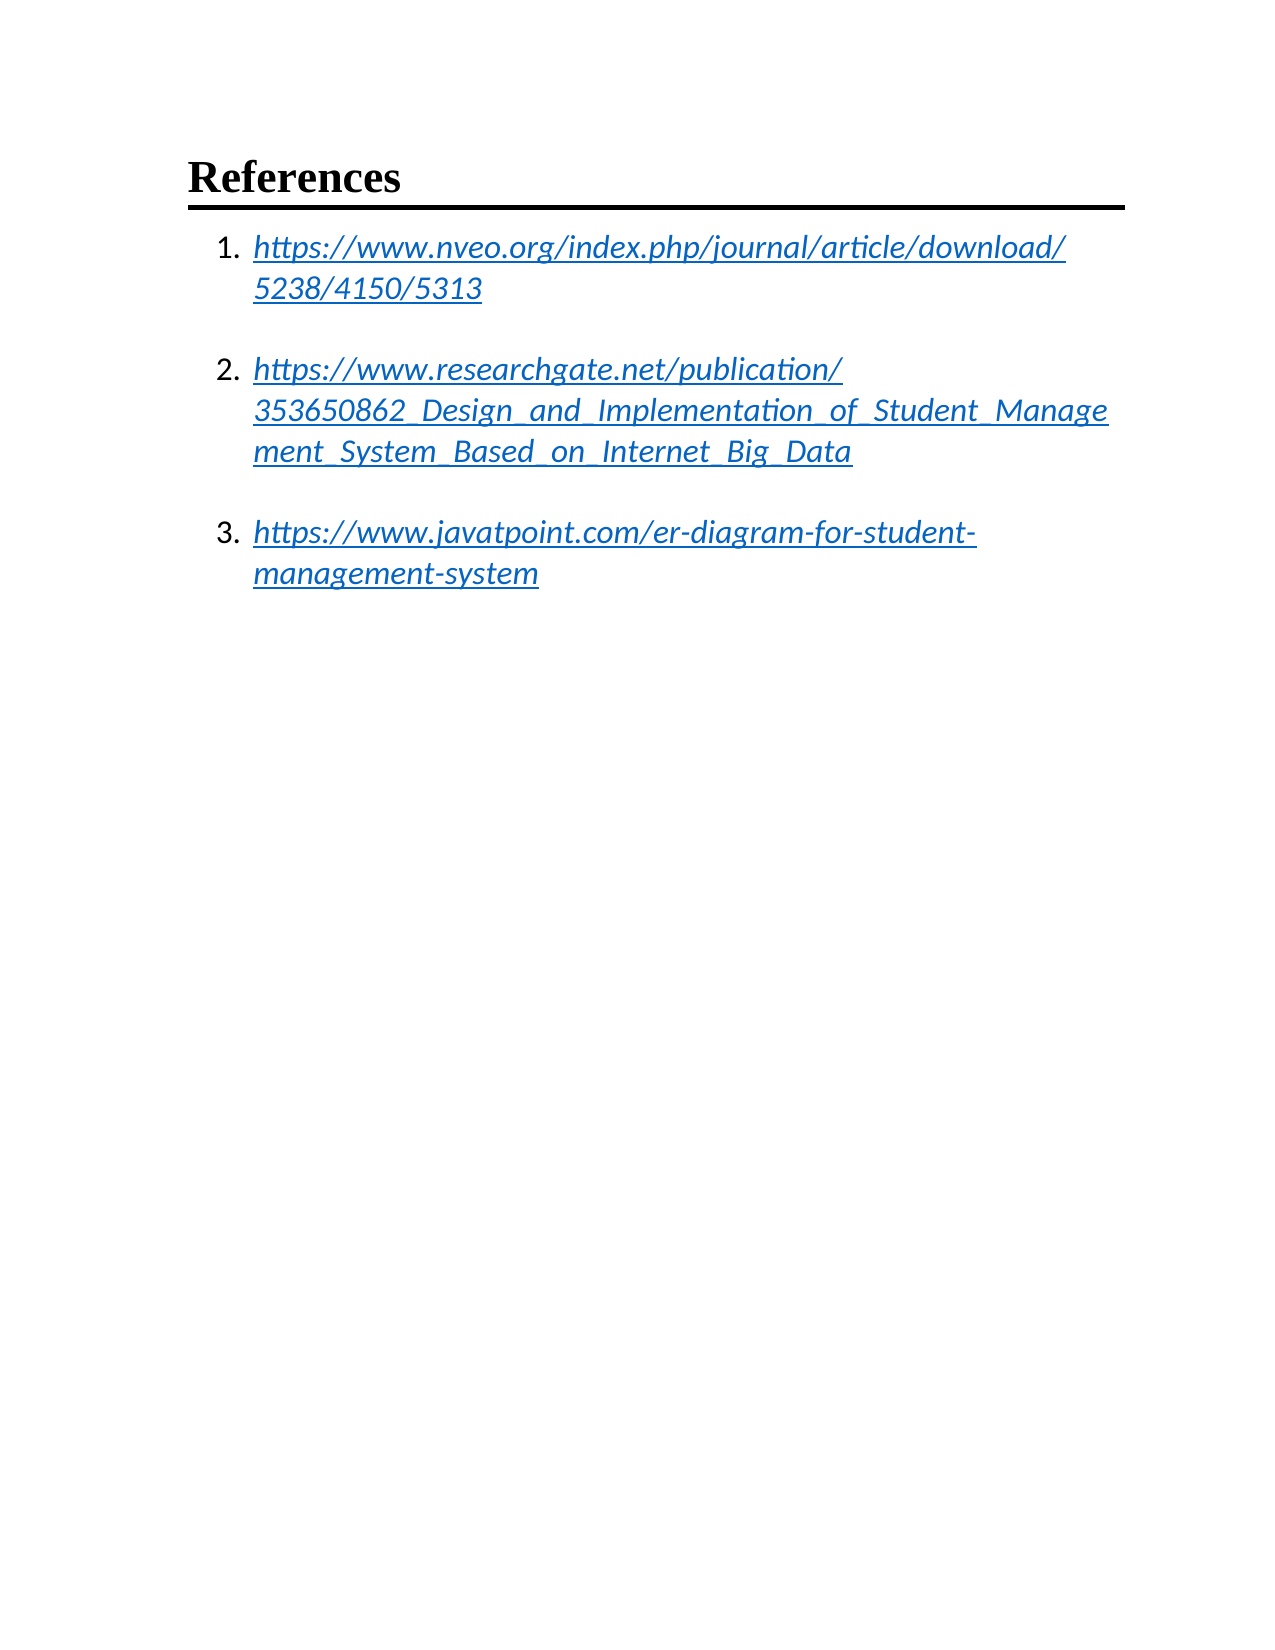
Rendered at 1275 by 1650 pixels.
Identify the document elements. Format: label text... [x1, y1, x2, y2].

list https://www.researchgate.net/publication/353650862_Design_and_Implementation_of_Student_Management_System_Based_on_Internet_Big_Data [216, 348, 1125, 471]
list https://www.javatpoint.com/er-diagram-for-student-management-system [216, 511, 1125, 593]
text References [187, 150, 1125, 209]
list https://www.nveo.org/index.php/journal/article/download/5238/4150/5313 [216, 226, 1125, 308]
